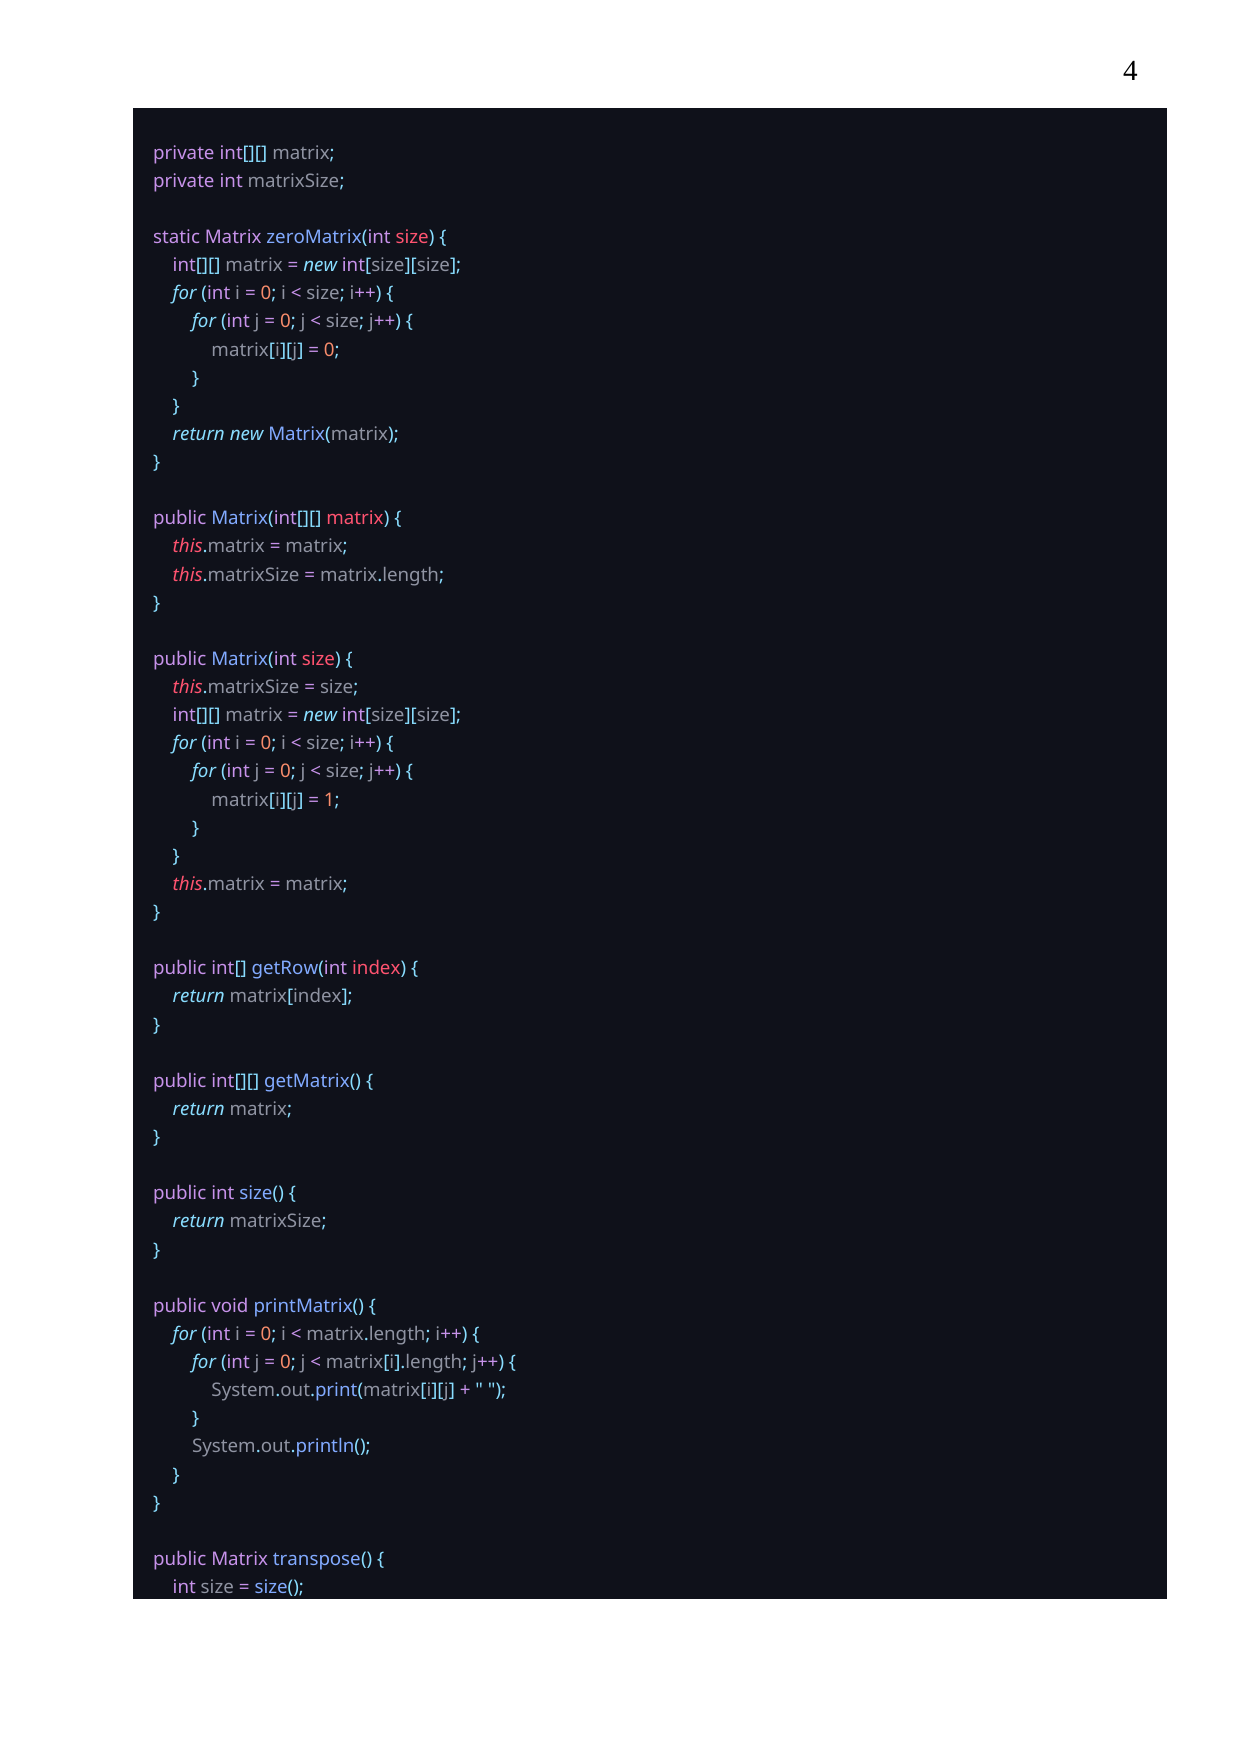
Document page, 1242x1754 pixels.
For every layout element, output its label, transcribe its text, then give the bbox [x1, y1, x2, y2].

text this.matrix = matrix; [133, 530, 1167, 558]
text for (int j = 0; j < matrix[i].length; j++) { [133, 1346, 1167, 1374]
text } [133, 811, 1167, 839]
text int size = size(); [133, 1571, 1167, 1599]
text this.matrixSize = matrix.length; [133, 558, 1167, 586]
text public Matrix(int size) { [133, 643, 1167, 671]
text return matrixSize; [133, 1205, 1167, 1233]
text public Matrix(int[][] matrix) { [133, 502, 1167, 530]
text for (int j = 0; j < size; j++) { [133, 305, 1167, 333]
text public void printMatrix() { [133, 1289, 1167, 1318]
text matrix[i][j] = 1; [133, 783, 1167, 811]
text return matrix; [133, 1093, 1167, 1121]
text } [133, 1233, 1167, 1261]
text } [133, 896, 1167, 924]
text } [133, 1008, 1167, 1036]
text public int[][] getMatrix() { [133, 1064, 1167, 1093]
text System.out.print(matrix[i][j] + " "); [133, 1374, 1167, 1402]
text } [133, 1486, 1167, 1514]
text private int[][] matrix; [133, 136, 1167, 164]
text int[][] matrix = new int[size][size]; [133, 699, 1167, 727]
text int[][] matrix = new int[size][size]; [133, 249, 1167, 277]
text for (int i = 0; i < size; i++) { [133, 277, 1167, 305]
text return matrix[index]; [133, 980, 1167, 1008]
text } [133, 361, 1167, 389]
text } [133, 586, 1167, 614]
text } [133, 389, 1167, 418]
text for (int i = 0; i < size; i++) { [133, 727, 1167, 755]
text this.matrixSize = size; [133, 671, 1167, 699]
text return new Matrix(matrix); [133, 418, 1167, 446]
text } [133, 839, 1167, 868]
text private int matrixSize; [133, 164, 1167, 193]
text public Matrix transpose() { [133, 1543, 1167, 1571]
text static Matrix zeroMatrix(int size) { [133, 221, 1167, 249]
text for (int i = 0; i < matrix.length; i++) { [133, 1318, 1167, 1346]
text } [133, 1121, 1167, 1149]
text } [133, 1402, 1167, 1430]
text matrix[i][j] = 0; [133, 333, 1167, 361]
text public int[] getRow(int index) { [133, 952, 1167, 980]
text System.out.println(); [133, 1430, 1167, 1458]
text } [133, 1458, 1167, 1486]
text for (int j = 0; j < size; j++) { [133, 755, 1167, 783]
text } [133, 446, 1167, 474]
text public int size() { [133, 1177, 1167, 1205]
text this.matrix = matrix; [133, 868, 1167, 896]
